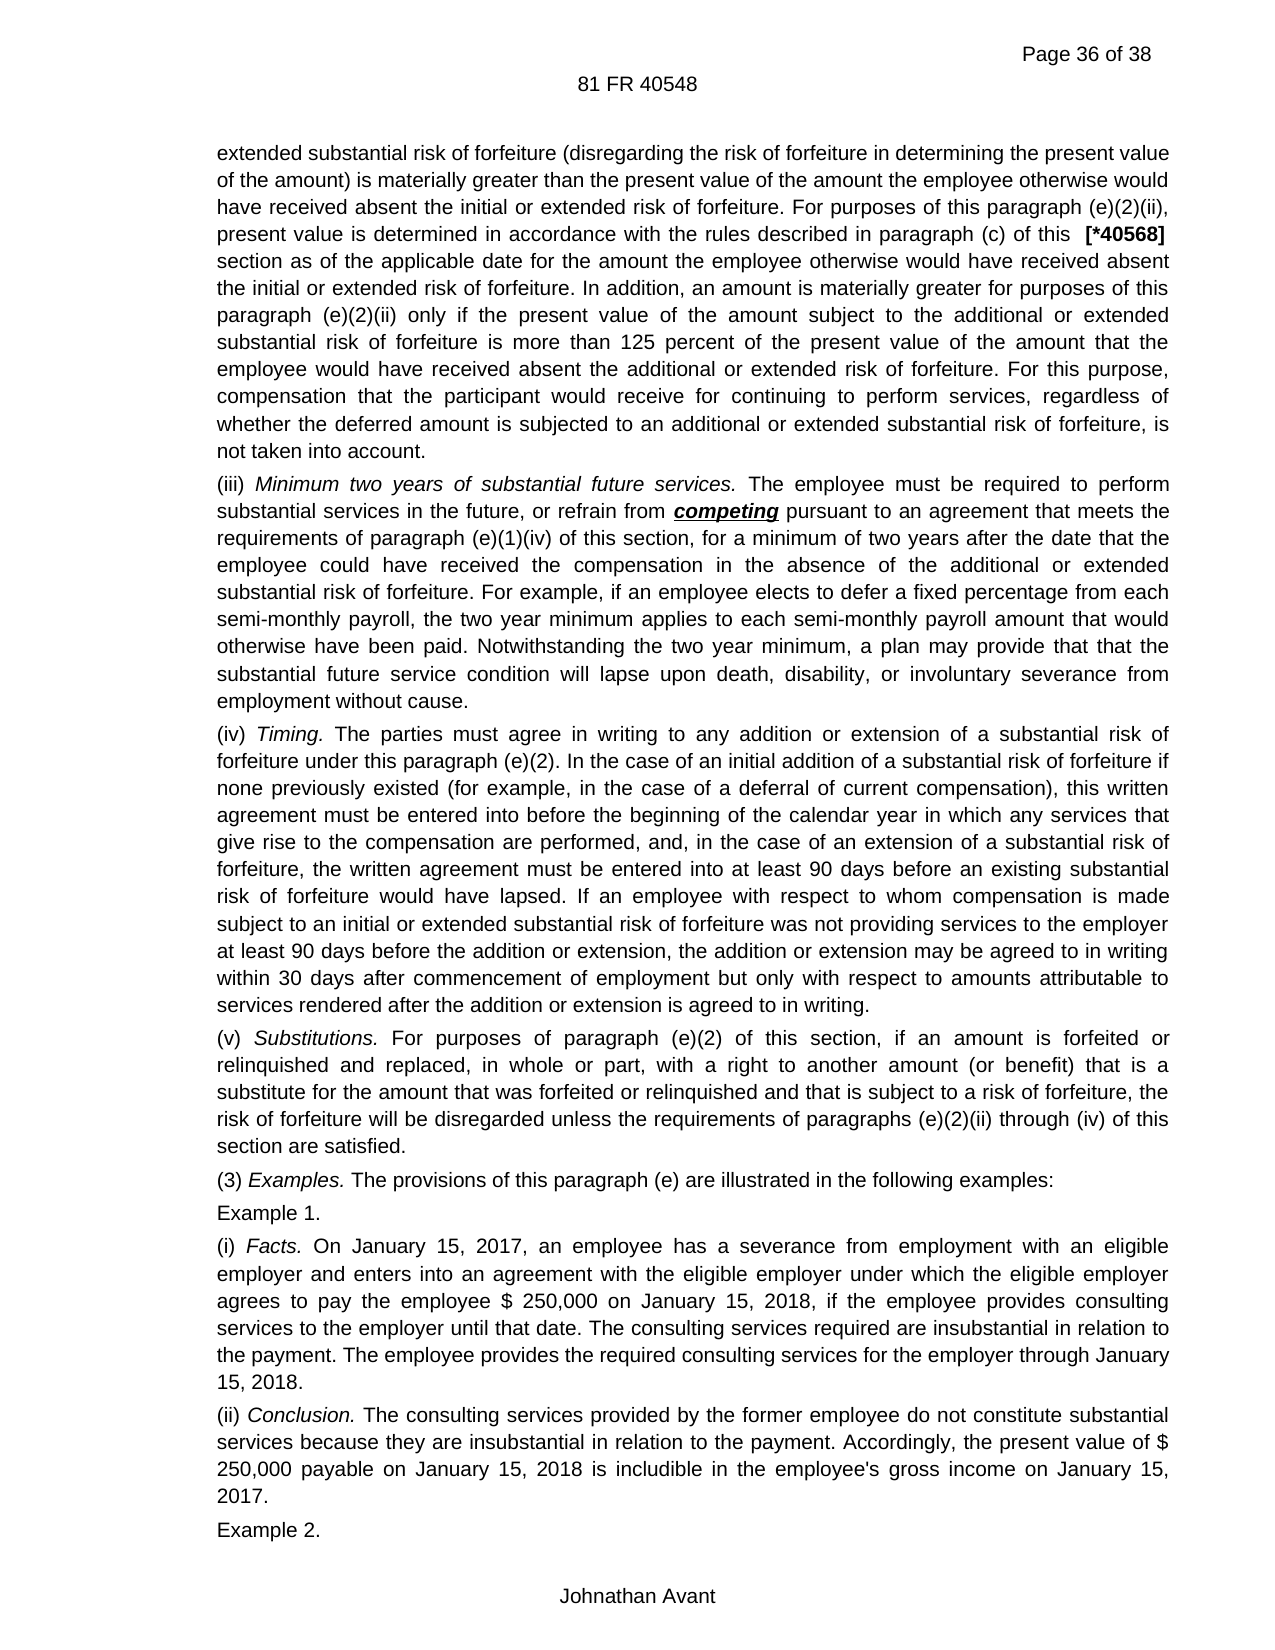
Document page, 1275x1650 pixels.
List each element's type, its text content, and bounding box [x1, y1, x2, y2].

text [217, 137, 1171, 462]
text (iii) Minimum two years of substantial future services. The employee must be required to perform substantial services in the future, or refrain from competing pursuant to an agreement that meets the requirements of paragraph (e)(1)(iv) of this section, for a minimum of two years after the date that the employee could have received the compensation in the absence of the additional or extended substantial risk of forfeiture. For example, if an employee elects to defer a fixed percentage from each semi-monthly payroll, the two year minimum applies to each semi-monthly payroll amount that would otherwise have been paid. Notwithstanding the two year minimum, a plan may provide that that the substantial future service condition will lapse upon death, disability, or involuntary severance from employment without cause. [217, 469, 1171, 712]
text (3) Examples. The provisions of this paragraph (e) are illustrated in the following examples: [217, 1164, 1171, 1192]
text (iv) Timing. The parties must agree in writing to any addition or extension of a substantial risk of forfeiture under this paragraph (e)(2). In the case of an initial addition of a substantial risk of forfeiture if none previously existed (for example, in the case of a deferral of current compensation), this written agreement must be entered into before the beginning of the calendar year in which any services that give rise to the compensation are performed, and, in the case of an extension of a substantial risk of forfeiture, the written agreement must be entered into at least 90 days before an existing substantial risk of forfeiture would have lapsed. If an employee with respect to whom compensation is made subject to an initial or extended substantial risk of forfeiture was not providing services to the employer at least 90 days before the addition or extension, the addition or extension may be agreed to in writing within 30 days after commencement of employment but only with respect to amounts attributable to services rendered after the addition or extension is agreed to in writing. [217, 719, 1171, 1017]
text (ii) Conclusion. The consulting services provided by the former employee do not constitute substantial services because they are insubstantial in relation to the payment. Accordingly, the present value of $ 250,000 payable on January 15, 2018 is includible in the employee's gross income on January 15, 2017. [217, 1400, 1171, 1508]
text Example 1. [217, 1198, 1171, 1225]
text Example 2. [217, 1514, 1171, 1542]
text (v) Substitutions. For purposes of paragraph (e)(2) of this section, if an amount is forfeited or relinquished and replaced, in whole or part, with a right to another amount (or benefit) that is a substitute for the amount that was forfeited or relinquished and that is subject to a risk of forfeiture, the risk of forfeiture will be disregarded unless the requirements of paragraphs (e)(2)(ii) through (iv) of this section are satisfied. [217, 1023, 1171, 1158]
text (i) Facts. On January 15, 2017, an employee has a severance from employment with an eligible employer and enters into an agreement with the eligible employer under which the eligible employer agrees to pay the employee $ 250,000 on January 15, 2018, if the employee provides consulting services to the employer until that date. The consulting services required are insubstantial in relation to the payment. The employee provides the required consulting services for the employer through January 15, 2018. [217, 1231, 1171, 1394]
